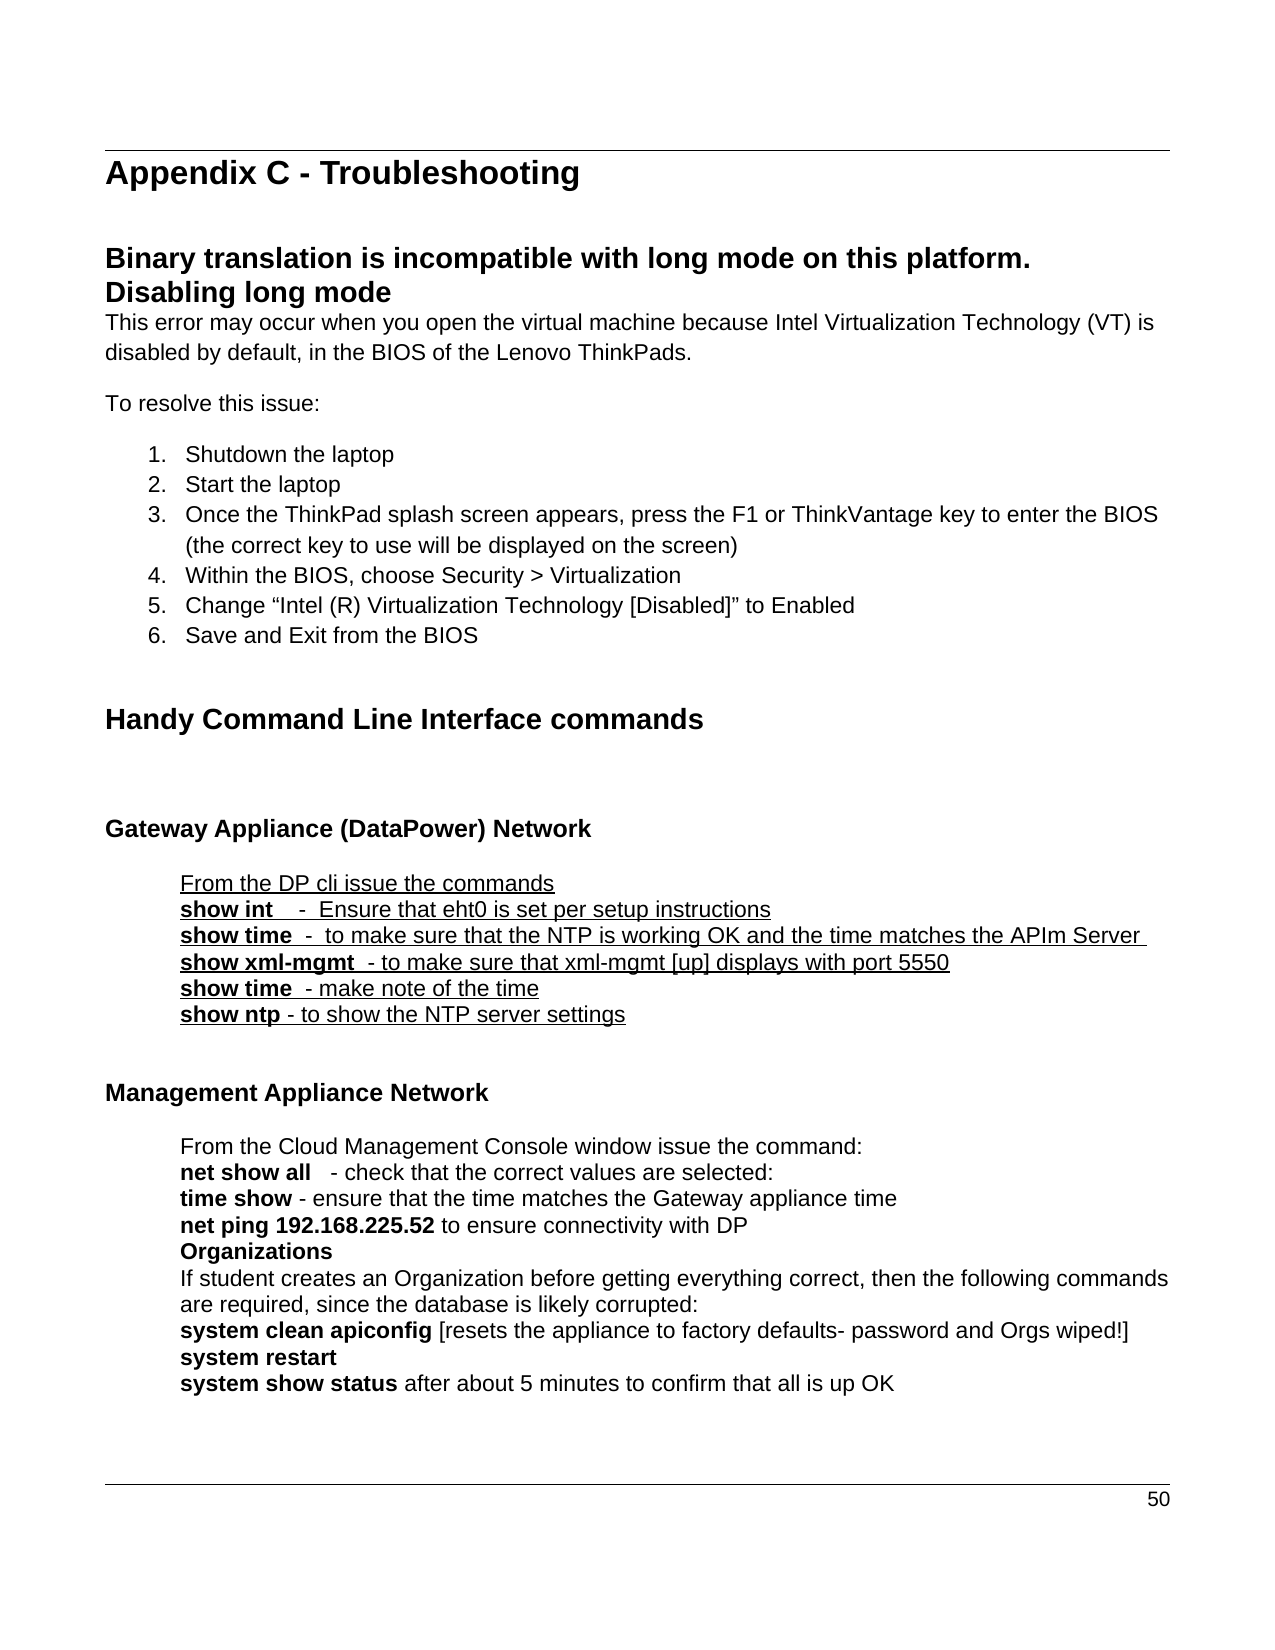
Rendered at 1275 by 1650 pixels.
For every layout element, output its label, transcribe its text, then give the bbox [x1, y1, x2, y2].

list Within the BIOS, choose Security > Virtualization [148, 562, 1170, 588]
text show time - to make sure that the NTP is working OK and the time matches the APIm Server [180, 922, 1170, 948]
text time show - ensure that the time matches the Gateway appliance time [180, 1185, 1170, 1212]
text net show all - check that the correct values are selected: [180, 1159, 1170, 1185]
text From the DP cli issue the commands [180, 869, 1170, 896]
text To resolve this issue: [105, 390, 1170, 416]
list Change “Intel (R) Virtualization Technology [Disabled]” to Enabled [148, 592, 1170, 618]
text system restart [180, 1343, 1170, 1370]
text From the Cloud Management Console window issue the command: [180, 1133, 1170, 1159]
list Once the ThinkPad splash screen appears, press the F1 or ThinkVantage key to enter the BIOS (the correct key to use will be displayed on the screen) [148, 501, 1170, 558]
subtitle Binary translation is incompatible with long mode on this platform. Disabling long mode [392, 242, 1170, 309]
subtitle Handy Command Line Interface commands [105, 702, 1170, 736]
subtitle Appendix C - Troubleshooting [105, 151, 1170, 192]
text show xml-mgmt - to make sure that xml-mgmt [up] displays with port 5550 [180, 948, 1170, 975]
text show int - Ensure that eht0 is set per setup instructions [180, 896, 1170, 922]
list Start the laptop [148, 471, 1170, 497]
text show time - make note of the time [180, 975, 1170, 1001]
list Save and Exit from the BIOS [148, 622, 1170, 648]
subtitle Gateway Appliance (DataPower) Network [105, 814, 1170, 843]
text show ntp - to show the NTP server settings [180, 1001, 1170, 1028]
text This error may occur when you open the virtual machine because Intel Virtualization Technology (VT) is disabled by default, in the BIOS of the Lenovo ThinkPads. [105, 309, 1170, 365]
subtitle Management Appliance Network [105, 1078, 1170, 1106]
text Organizations [180, 1238, 1170, 1264]
text system show status after about 5 minutes to confirm that all is up OK [180, 1370, 1170, 1396]
text system clean apiconfig [resets the appliance to factory defaults- password and Orgs wiped!] [180, 1317, 1170, 1343]
list Shutdown the laptop [148, 441, 1170, 467]
text net ping 192.168.225.52 to ensure connectivity with DP [180, 1212, 1170, 1238]
text If student creates an Organization before getting everything correct, then the following commands are required, since the database is likely corrupted: [180, 1264, 1170, 1317]
